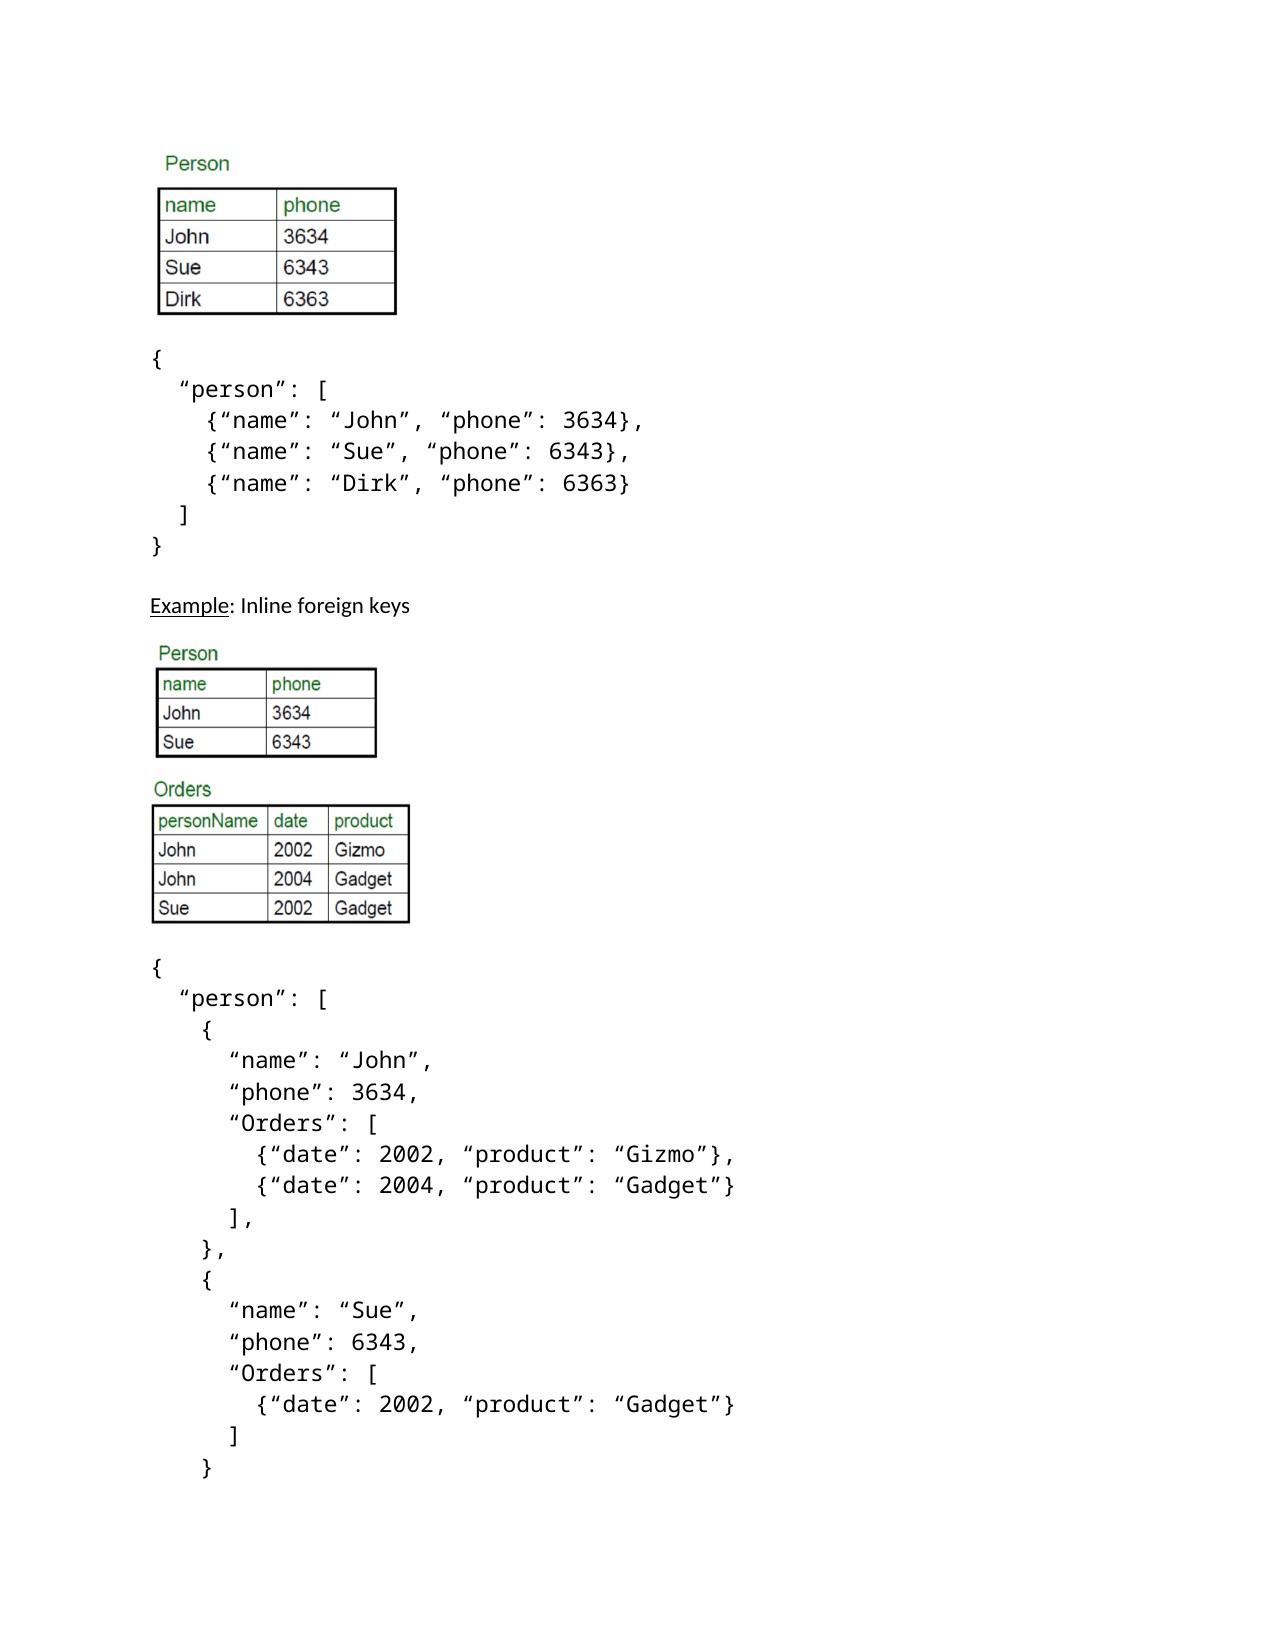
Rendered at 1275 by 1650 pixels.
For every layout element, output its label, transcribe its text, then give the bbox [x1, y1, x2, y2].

text ] [150, 1419, 1125, 1450]
text {“name”: “John”, “phone”: 3634}, [150, 404, 1125, 435]
text “phone”: 3634, [150, 1075, 1125, 1107]
text { [150, 342, 1125, 373]
picture [150, 150, 405, 323]
text } [150, 1450, 1125, 1482]
text “Orders”: [ [150, 1107, 1125, 1138]
text {“name”: “Dirk”, “phone”: 6363} [150, 467, 1125, 498]
text { [150, 1013, 1125, 1044]
text “person”: [ [150, 982, 1125, 1013]
text “Orders”: [ [150, 1357, 1125, 1388]
text “phone”: 6343, [150, 1325, 1125, 1357]
text ] [150, 498, 1125, 529]
text Example: Inline foreign keys [150, 592, 1125, 619]
text “name”: “John”, [150, 1044, 1125, 1075]
text } [150, 529, 1125, 560]
text {“name”: “Sue”, “phone”: 6343}, [150, 435, 1125, 467]
text “person”: [ [150, 373, 1125, 404]
text { [150, 1263, 1125, 1294]
text “name”: “Sue”, [150, 1294, 1125, 1325]
picture [150, 638, 414, 932]
text {“date”: 2002, “product”: “Gadget”} [150, 1388, 1125, 1419]
text ], [150, 1200, 1125, 1232]
text {“date”: 2002, “product”: “Gizmo”}, [150, 1138, 1125, 1169]
text }, [150, 1232, 1125, 1263]
text { [150, 950, 1125, 982]
text {“date”: 2004, “product”: “Gadget”} [150, 1169, 1125, 1200]
